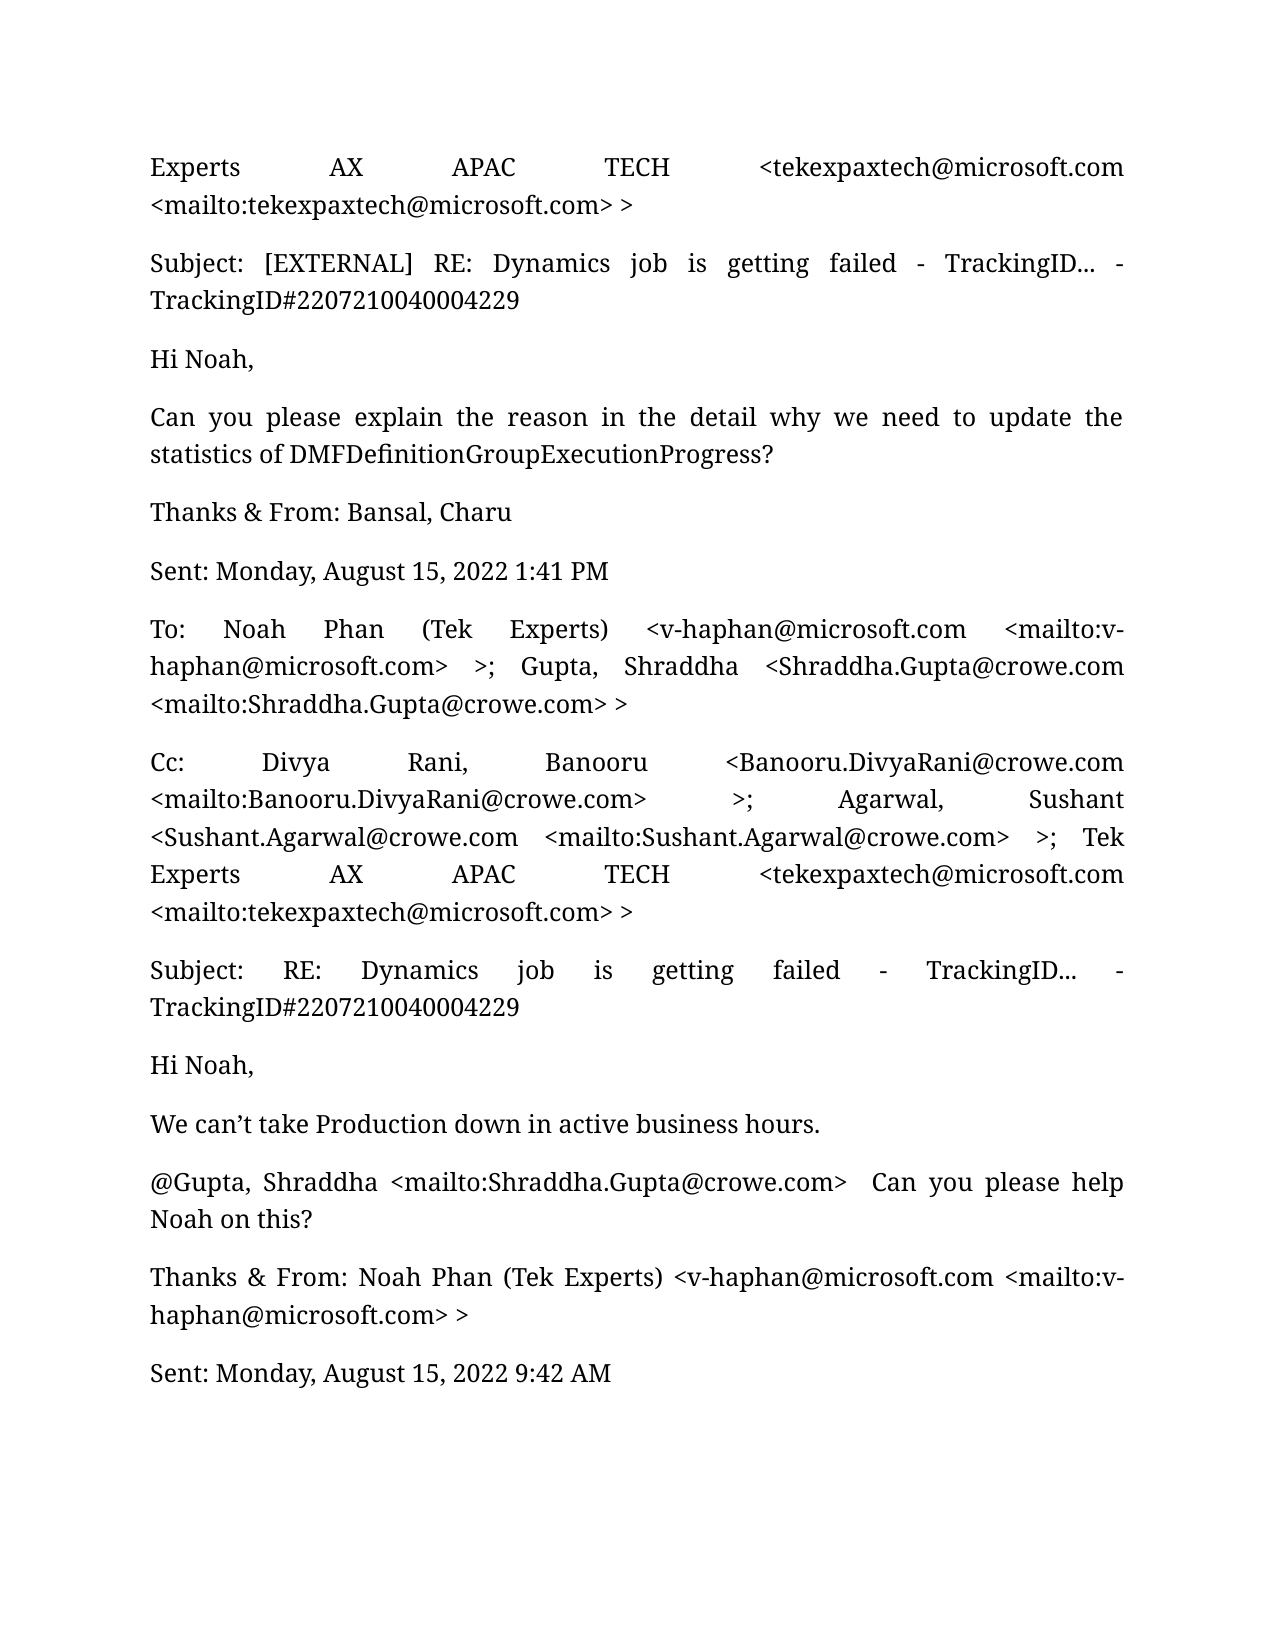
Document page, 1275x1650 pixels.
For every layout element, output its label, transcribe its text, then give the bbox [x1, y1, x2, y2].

text Sent: Monday, August 15, 2022 1:41 PM [150, 553, 1125, 587]
text Subject: RE: Dynamics job is getting failed - TrackingID... - TrackingID#2207210040004229 [150, 952, 1125, 1024]
text Can you please explain the reason in the detail why we need to update the statistics of DMFDefinitionGroupExecutionProgress? [150, 399, 1125, 471]
text Subject: [EXTERNAL] RE: Dynamics job is getting failed - TrackingID... - TrackingID#2207210040004229 [150, 246, 1125, 317]
text Thanks & From: Noah Phan (Tek Experts) <v-haphan@microsoft.com <mailto:v-haphan@microsoft.com> > [150, 1260, 1125, 1332]
text Thanks & From: Bansal, Charu [150, 495, 1125, 529]
text @Gupta, Shraddha <mailto:Shraddha.Gupta@crowe.com> Can you please help Noah on this? [150, 1164, 1125, 1236]
text We can’t take Production down in active business hours. [150, 1106, 1125, 1140]
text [150, 150, 1125, 221]
text Hi Noah, [150, 341, 1125, 375]
text To: Noah Phan (Tek Experts) <v-haphan@microsoft.com <mailto:v-haphan@microsoft.com> >; Gupta, Shraddha <Shraddha.Gupta@crowe.com <mailto:Shraddha.Gupta@crowe.com> > [150, 612, 1125, 720]
text Hi Noah, [150, 1048, 1125, 1082]
text Sent: Monday, August 15, 2022 9:42 AM [150, 1356, 1125, 1390]
